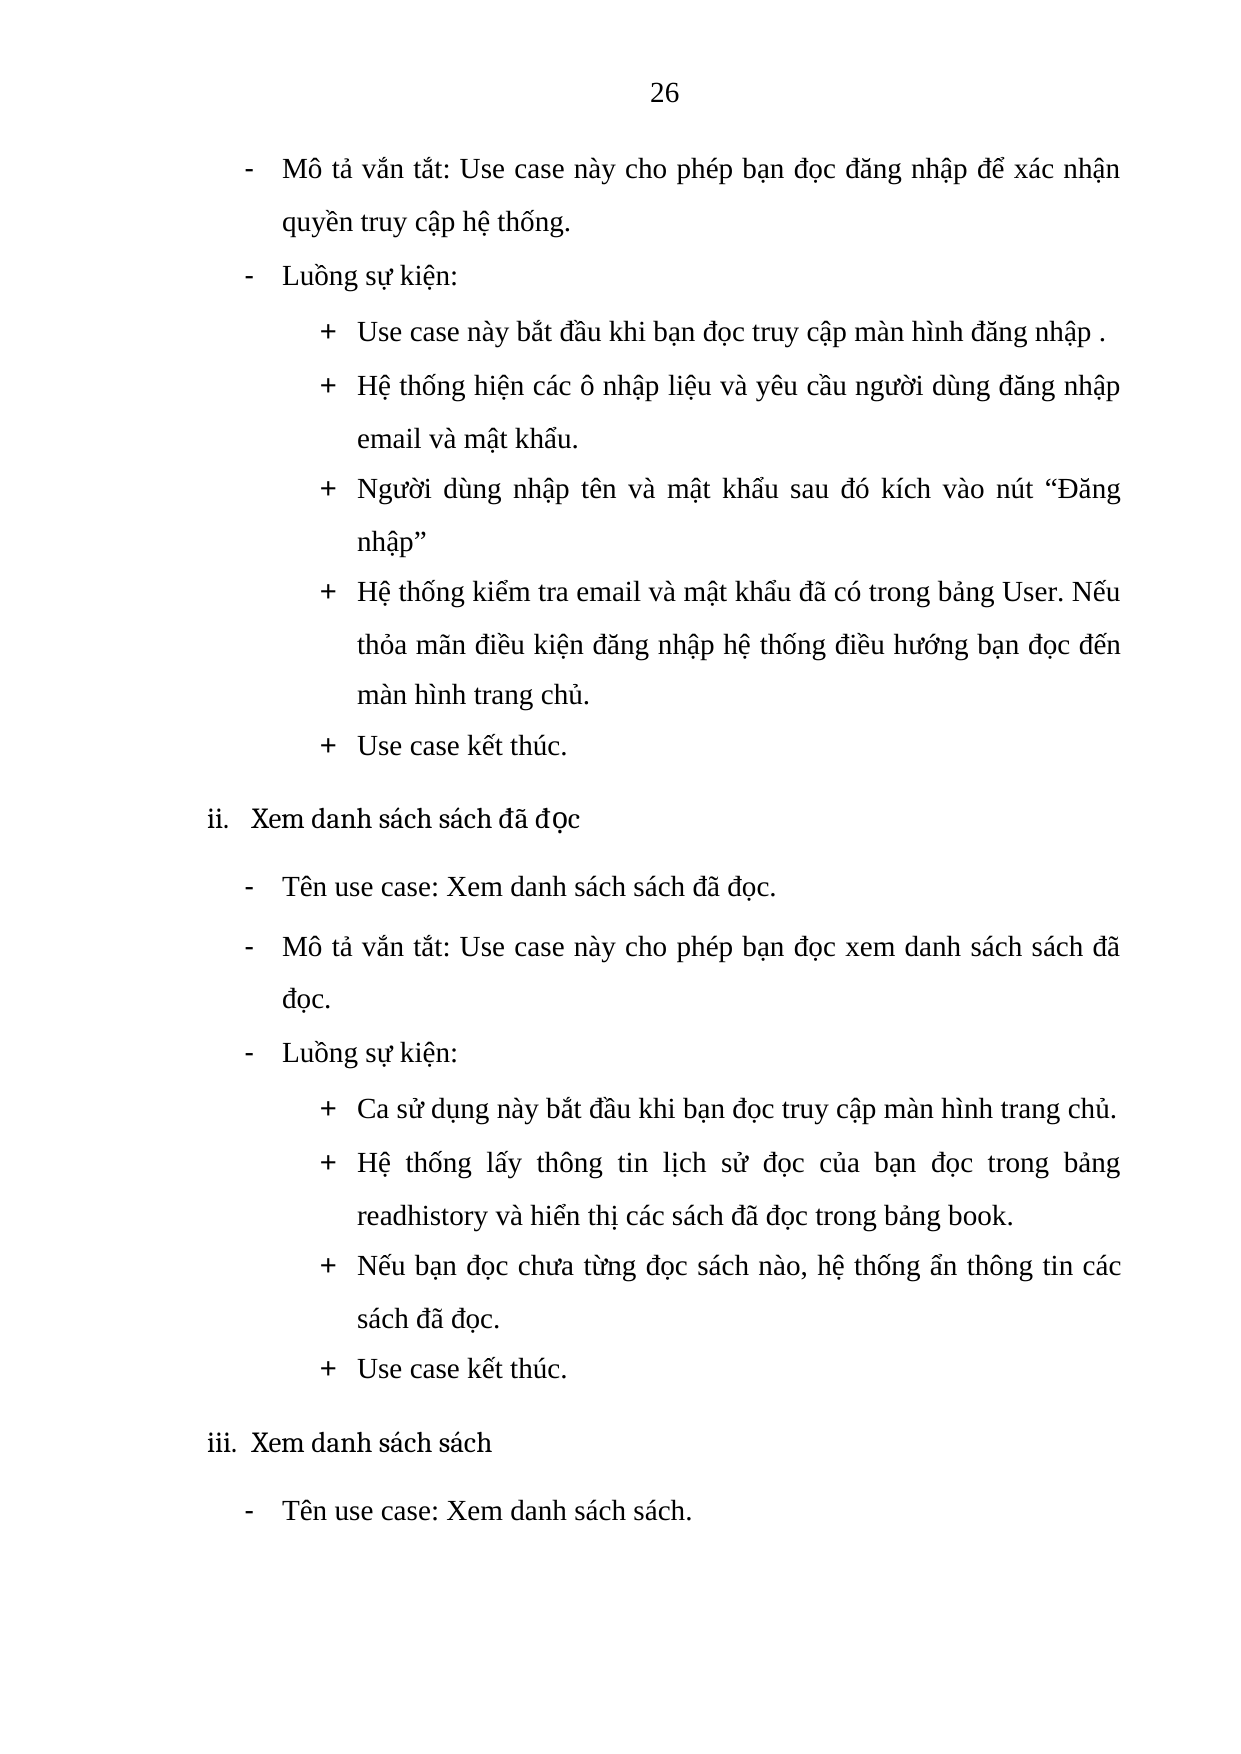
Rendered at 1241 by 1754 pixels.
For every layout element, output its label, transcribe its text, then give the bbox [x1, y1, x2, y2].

list Hệ thống hiện các ô nhập liệu và yêu cầu người dùng đăng nhập email và mật khẩu. [319, 368, 1122, 454]
subtitle Xem danh sách sách [207, 1426, 1122, 1460]
list Hệ thống lấy thông tin lịch sử đọc của bạn đọc trong bảng readhistory và hiển thị các sách đã đọc trong bảng book. [319, 1145, 1122, 1232]
list Người dùng nhập tên và mật khẩu sau đó kích vào nút “Đăng nhập” [319, 471, 1122, 557]
list Hệ thống kiểm tra email và mật khẩu đã có trong bảng User. Nếu thỏa mãn điều kiện đăng nhập hệ thống điều hướng bạn đọc đến màn hình trang chủ. [319, 574, 1122, 711]
list Use case kết thúc. [319, 1351, 1122, 1387]
list Mô tả vắn tắt: Use case này cho phép bạn đọc đăng nhập để xác nhận quyền truy cập hệ thống. [244, 148, 1122, 238]
list Nếu bạn đọc chưa từng đọc sách nào, hệ thống ẩn thông tin các sách đã đọc. [319, 1248, 1122, 1335]
list Luồng sự kiện: [244, 1032, 1122, 1071]
list Luồng sự kiện: [244, 254, 1122, 294]
list Use case này bắt đầu khi bạn đọc truy cập màn hình đăng nhập . [319, 314, 1122, 350]
list Use case kết thúc. [319, 728, 1122, 764]
list Mô tả vắn tắt: Use case này cho phép bạn đọc xem danh sách sách đã đọc. [244, 925, 1122, 1015]
list Tên use case: Xem danh sách sách đã đọc. [244, 865, 1122, 905]
subtitle Xem danh sách sách đã đọc [207, 803, 1122, 836]
list Tên use case: Xem danh sách sách. [244, 1489, 1122, 1529]
list Ca sử dụng này bắt đầu khi bạn đọc truy cập màn hình trang chủ. [319, 1091, 1122, 1127]
